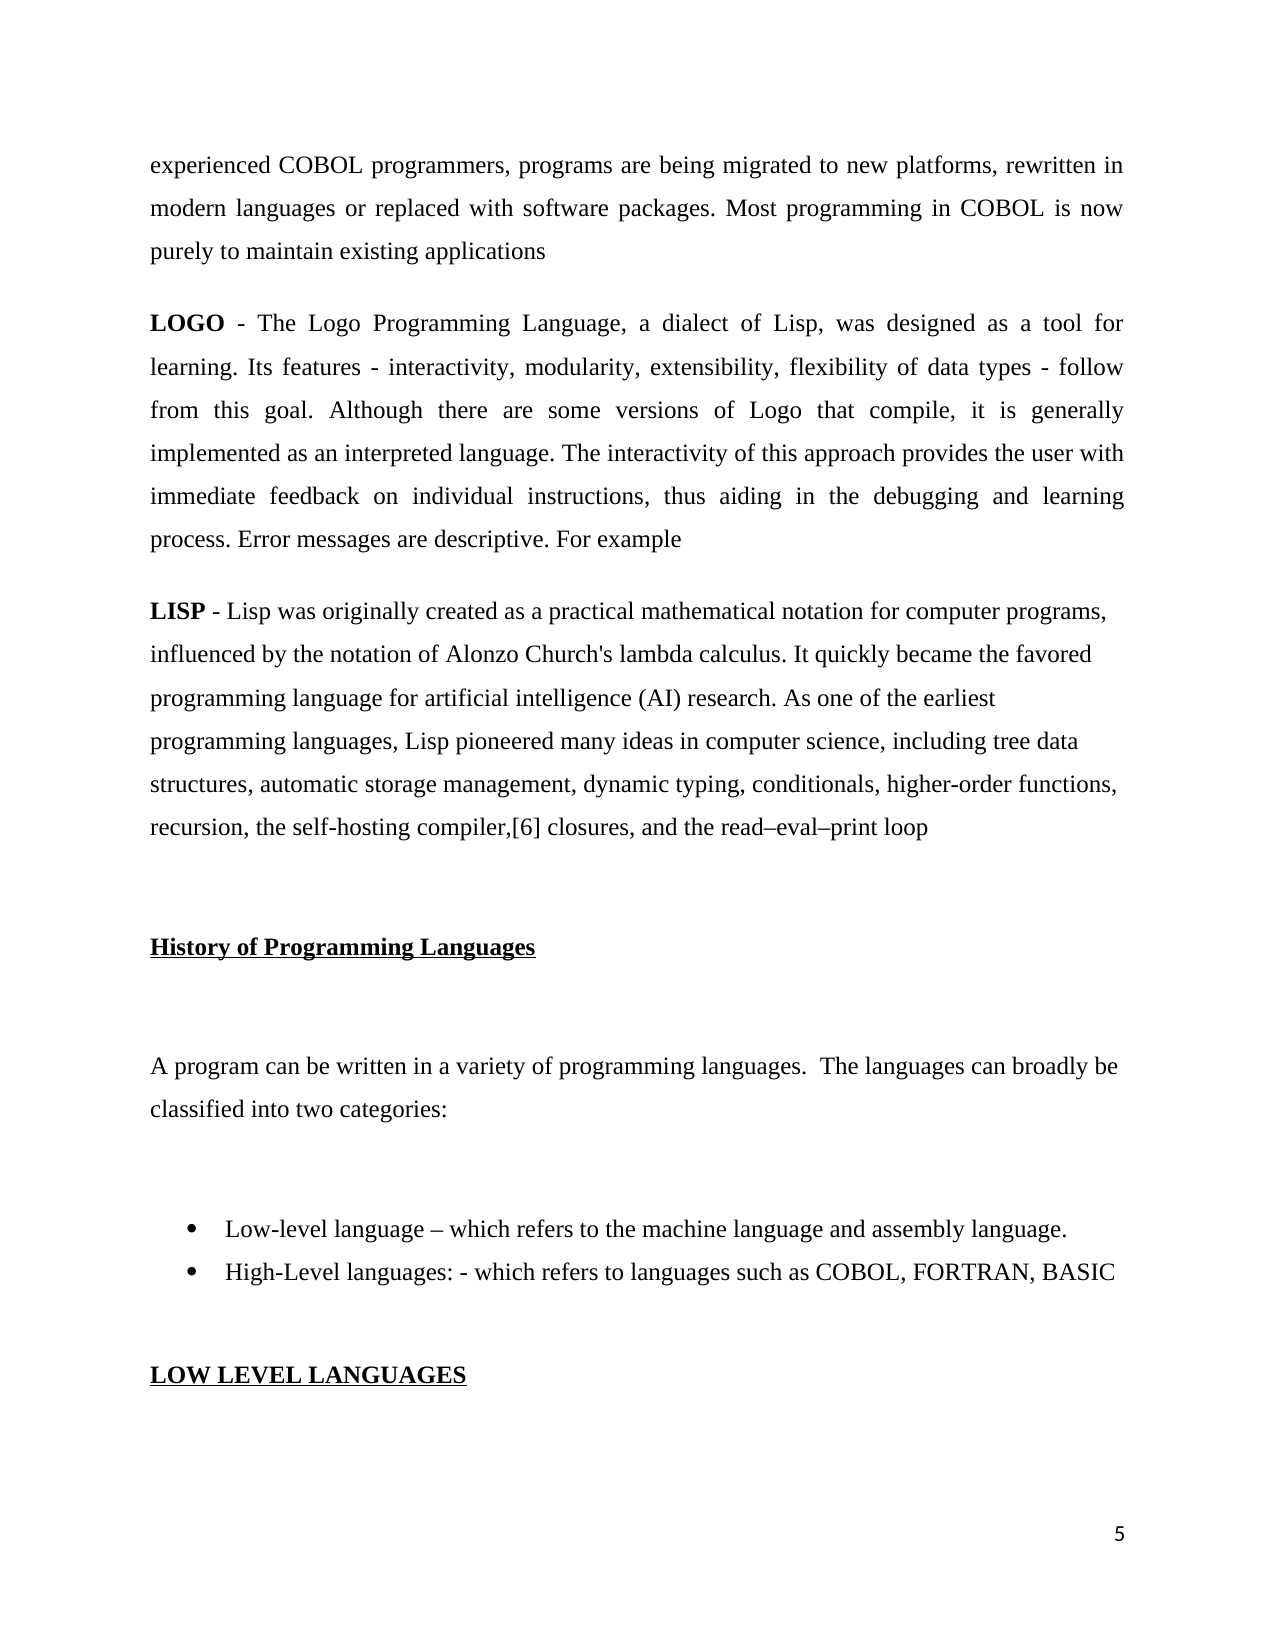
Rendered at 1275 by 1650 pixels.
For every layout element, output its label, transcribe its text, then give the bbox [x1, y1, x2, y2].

text LOW LEVEL LANGUAGES [150, 1360, 1125, 1389]
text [150, 150, 1125, 265]
text LISP - Lisp was originally created as a practical mathematical notation for computer programs, influenced by the notation of Alonzo Church's lambda calculus. It quickly became the favored programming language for artificial intelligence (AI) research. As one of the earliest programming languages, Lisp pioneered many ideas in computer science, including tree data structures, automatic storage management, dynamic typing, conditionals, higher-order functions, recursion, the self-hosting compiler,[6] closures, and the read–eval–print loop [150, 596, 1125, 841]
text A program can be written in a variety of programming languages. The languages can broadly be classified into two categories: [150, 1051, 1125, 1123]
list High-Level languages: - which refers to languages such as COBOL, FORTRAN, BASIC [187, 1257, 1125, 1286]
text History of Programming Languages [150, 932, 1125, 960]
text LOGO - The Logo Programming Language, a dialect of Lisp, was designed as a tool for learning. Its features - interactivity, modularity, extensibility, flexibility of data types - follow from this goal. Although there are some versions of Logo that compile, it is generally implemented as an interpreted language. The interactivity of this approach provides the user with immediate feedback on individual instructions, thus aiding in the debugging and learning process. Error messages are descriptive. For example [150, 308, 1125, 553]
list Low-level language – which refers to the machine language and assembly language. [187, 1214, 1125, 1243]
